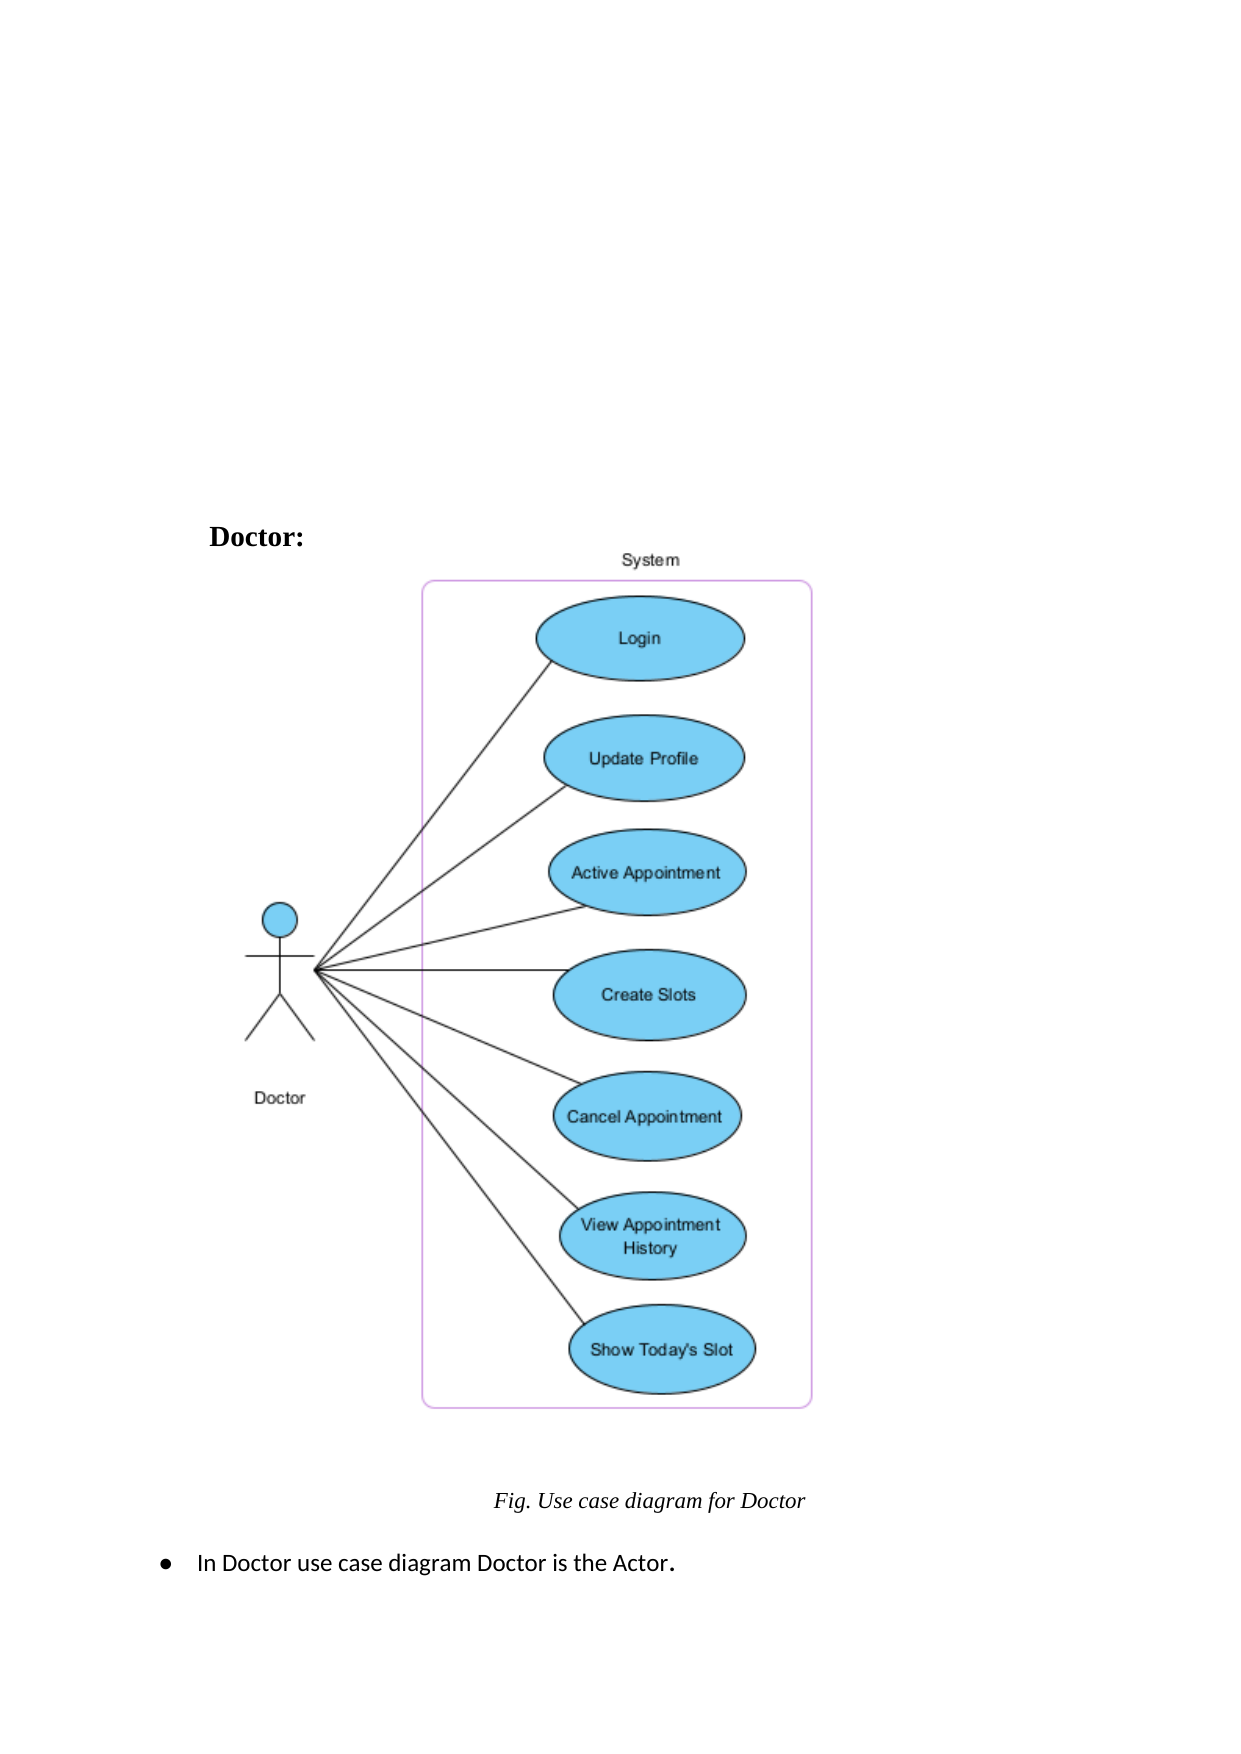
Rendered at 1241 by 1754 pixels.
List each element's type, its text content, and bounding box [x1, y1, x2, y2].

text Doctor: [209, 519, 1090, 552]
list In Doctor use case diagram Doctor is the Actor. [159, 1547, 1090, 1577]
picture [209, 552, 952, 1420]
text Fig. Use case diagram for Doctor [209, 1487, 1090, 1513]
